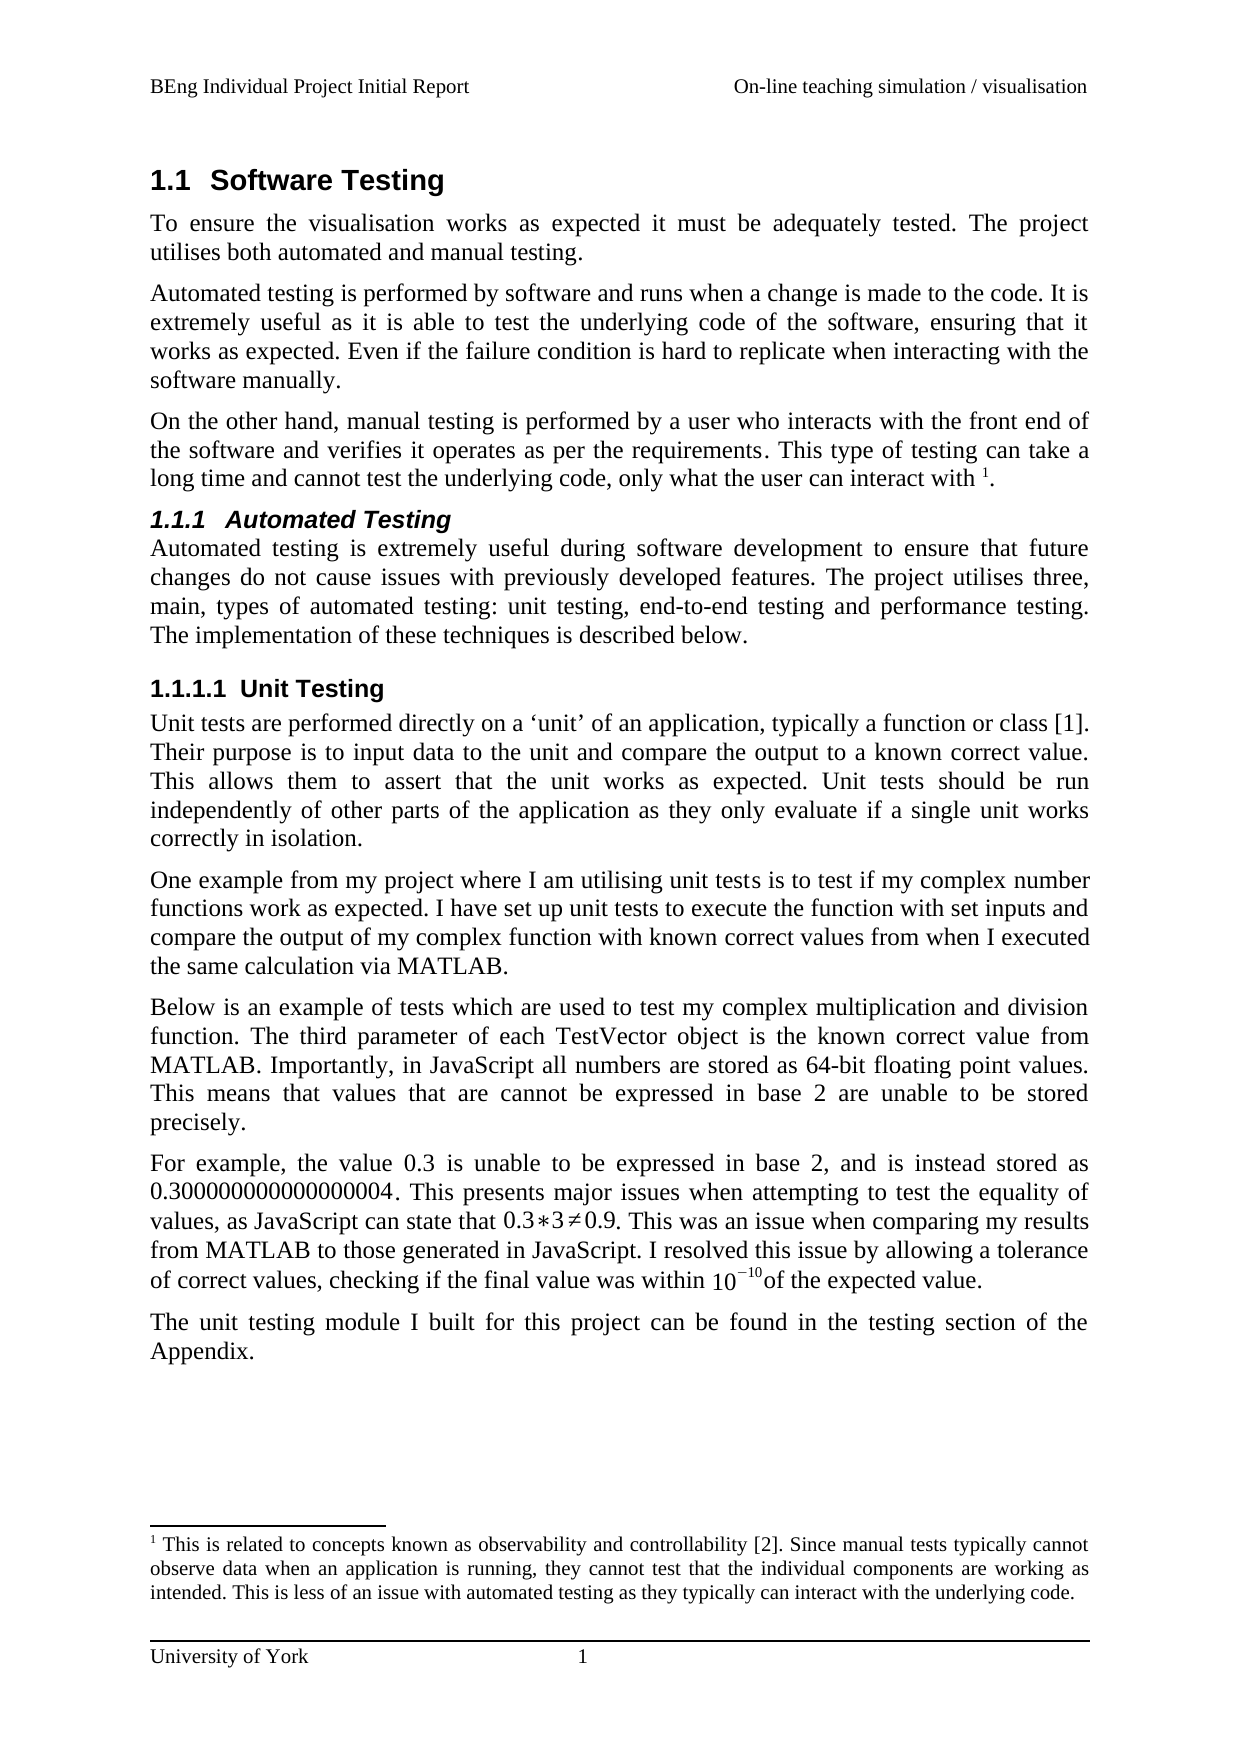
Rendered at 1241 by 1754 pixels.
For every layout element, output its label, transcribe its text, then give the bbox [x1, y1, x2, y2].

text Unit tests are performed directly on a ‘unit’ of an application, typically a function or class [1]. Their purpose is to input data to the unit and compare the output to a known correct value. This allows them to assert that the unit works as expected. Unit tests should be run independently of other parts of the application as they only evaluate if a single unit works correctly in isolation. [150, 708, 1090, 852]
text Automated testing is performed by software and runs when a change is made to the code. It is extremely useful as it is able to test the underlying code of the software, ensuring that it works as expected. Even if the failure condition is hard to replicate when interacting with the software manually. [150, 278, 1090, 393]
subtitle Software Testing [150, 162, 1090, 196]
text Below is an example of tests which are used to test my complex multiplication and division function. The third parameter of each TestVector object is the known correct value from MATLAB. Importantly, in JavaScript all numbers are stored as 64-bit floating point values. This means that values that are cannot be expressed in base 2 are unable to be stored precisely. [150, 992, 1090, 1136]
text On the other hand, manual testing is performed by a user who interacts with the front end of the software and verifies it operates as per the requirements. This type of testing can take a long time and cannot test the underlying code, only what the user can interact with . [150, 406, 1090, 492]
text For example, the value is unable to be expressed in base 2, and is instead stored as . This presents major issues when attempting to test the equality of values, as JavaScript can state that . This was an issue when comparing my results from MATLAB to those generated in JavaScript. I resolved this issue by allowing a tolerance of correct values, checking if the final value was within of the expected value. [150, 1148, 1090, 1295]
text The unit testing module I built for this project can be found in the testing section of the Appendix. [150, 1307, 1090, 1365]
text One example from my project where I am utilising unit tests is to test if my complex number functions work as expected. I have set up unit tests to execute the function with set inputs and compare the output of my complex function with known correct values from when I executed the same calculation via MATLAB. [150, 865, 1090, 980]
subtitle Automated Testing [150, 505, 1090, 533]
text Automated testing is extremely useful during software development to ensure that future changes do not cause issues with previously developed features. The project utilises three, main, types of automated testing: unit testing, end-to-end testing and performance testing. The implementation of these techniques is described below. [150, 533, 1090, 648]
text To ensure the visualisation works as expected it must be adequately tested. The project utilises both automated and manual testing. [150, 208, 1090, 266]
subtitle Unit Testing [150, 673, 1090, 702]
